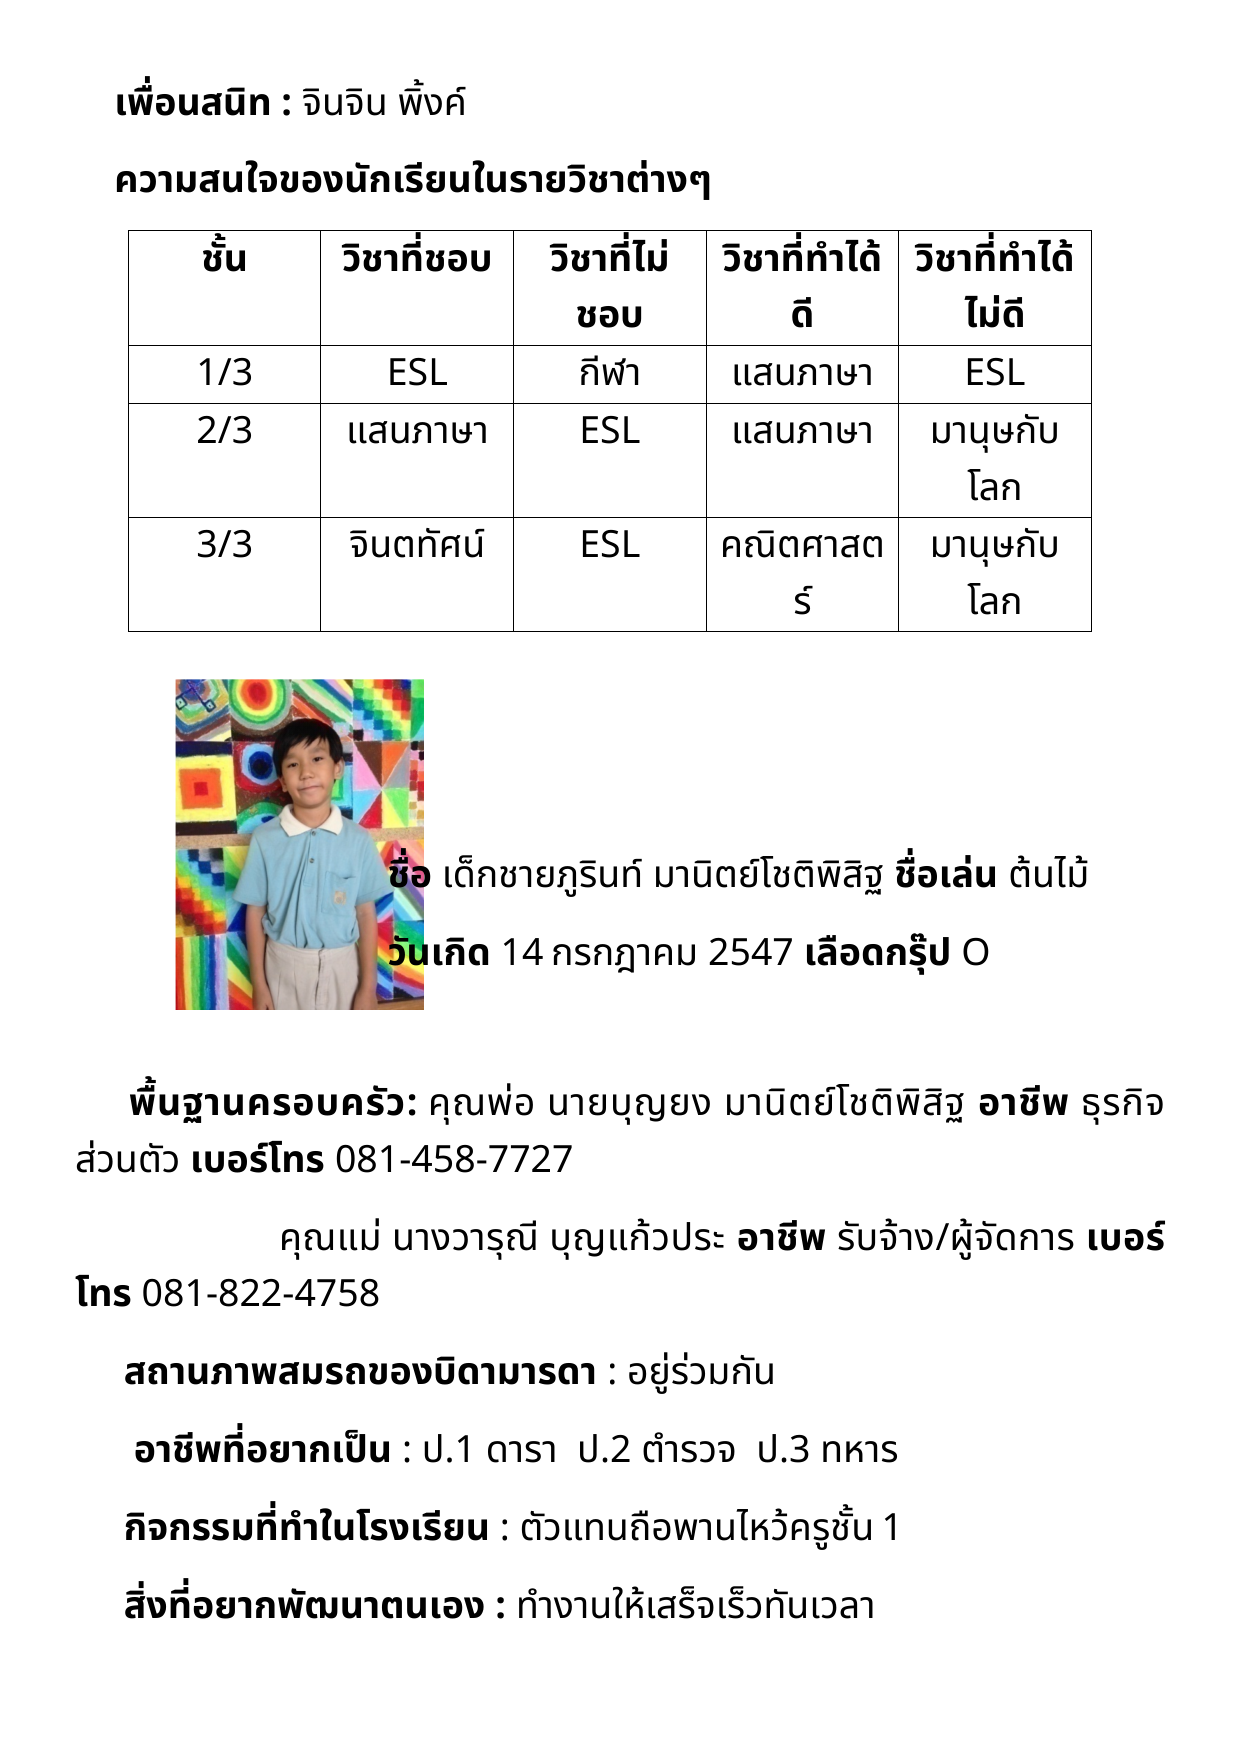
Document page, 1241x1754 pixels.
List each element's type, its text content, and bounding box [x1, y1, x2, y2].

text อาชีพที่อยากเป็น : ป.1 ดารา ป.2 ตำรวจ ป.3 ทหาร [75, 1422, 1165, 1479]
table_header วิชาที่ไม่ชอบ [514, 231, 706, 345]
table_header วิชาที่ชอบ [321, 231, 513, 345]
table_cell แสนภาษา [707, 404, 898, 517]
text กิจกรรมที่ทำในโรงเรียน : ตัวแทนถือพานไหว้ครูชั้น1 [75, 1500, 1165, 1557]
table_cell มานุษกับโลก [899, 518, 1091, 631]
table_cell มานุษกับโลก [899, 404, 1091, 517]
table_cell ESL [321, 346, 513, 402]
table_cell ESL [514, 404, 706, 517]
table_cell 3/3 [129, 518, 320, 631]
picture [176, 680, 424, 848]
table_cell จินตทัศน์ [321, 518, 513, 631]
table_cell 1/3 [129, 346, 320, 402]
picture [176, 904, 424, 925]
table_cell แสนภาษา [321, 404, 513, 517]
table_header ชั้น [129, 231, 320, 345]
text คุณแม่ นางวารุณี บุญแก้วประ อาชีพ รับจ้าง/ผู้จัดการ เบอร์โทร 081-822-4758 [75, 1210, 1165, 1324]
table_cell แสนภาษา [707, 346, 898, 402]
table_cell ESL [514, 518, 706, 631]
text สถานภาพสมรถของบิดามารดา : อยู่ร่วมกัน [75, 1344, 1165, 1402]
text สิ่งที่อยากพัฒนาตนเอง : ทำงานให้เสร็จเร็วทันเวลา [75, 1578, 1165, 1635]
table_cell 2/3 [129, 404, 320, 517]
table_header วิชาที่ทำได้ดี [707, 231, 898, 345]
text พื้นฐานครอบครัว: คุณพ่อ นายบุญยง มานิตย์โชติพิสิฐ อาชีพ ธุรกิจส่วนตัว เบอร์โทร 081-458-7727 [75, 1075, 1165, 1189]
text วันเกิด 14กรกฎาคม 2547 เลือดกรุ๊ป O [75, 925, 1165, 982]
picture [176, 982, 424, 1010]
text ความสนใจของนักเรียนในรายวิชาต่างๆ [75, 153, 1165, 209]
table_cell กีฬา [514, 346, 706, 402]
text ชื่อ เด็กชายภูรินท์ มานิตย์โชติพิสิฐ ชื่อเล่น ต้นไม้ [75, 848, 1165, 904]
text เพื่อนสนิท : จินจิน พิ้งค์ [75, 75, 1165, 132]
table_cell ESL [899, 346, 1091, 402]
table_cell คณิตศาสตร์ [707, 518, 898, 631]
table_header วิชาที่ทำได้ไม่ดี [899, 231, 1091, 345]
